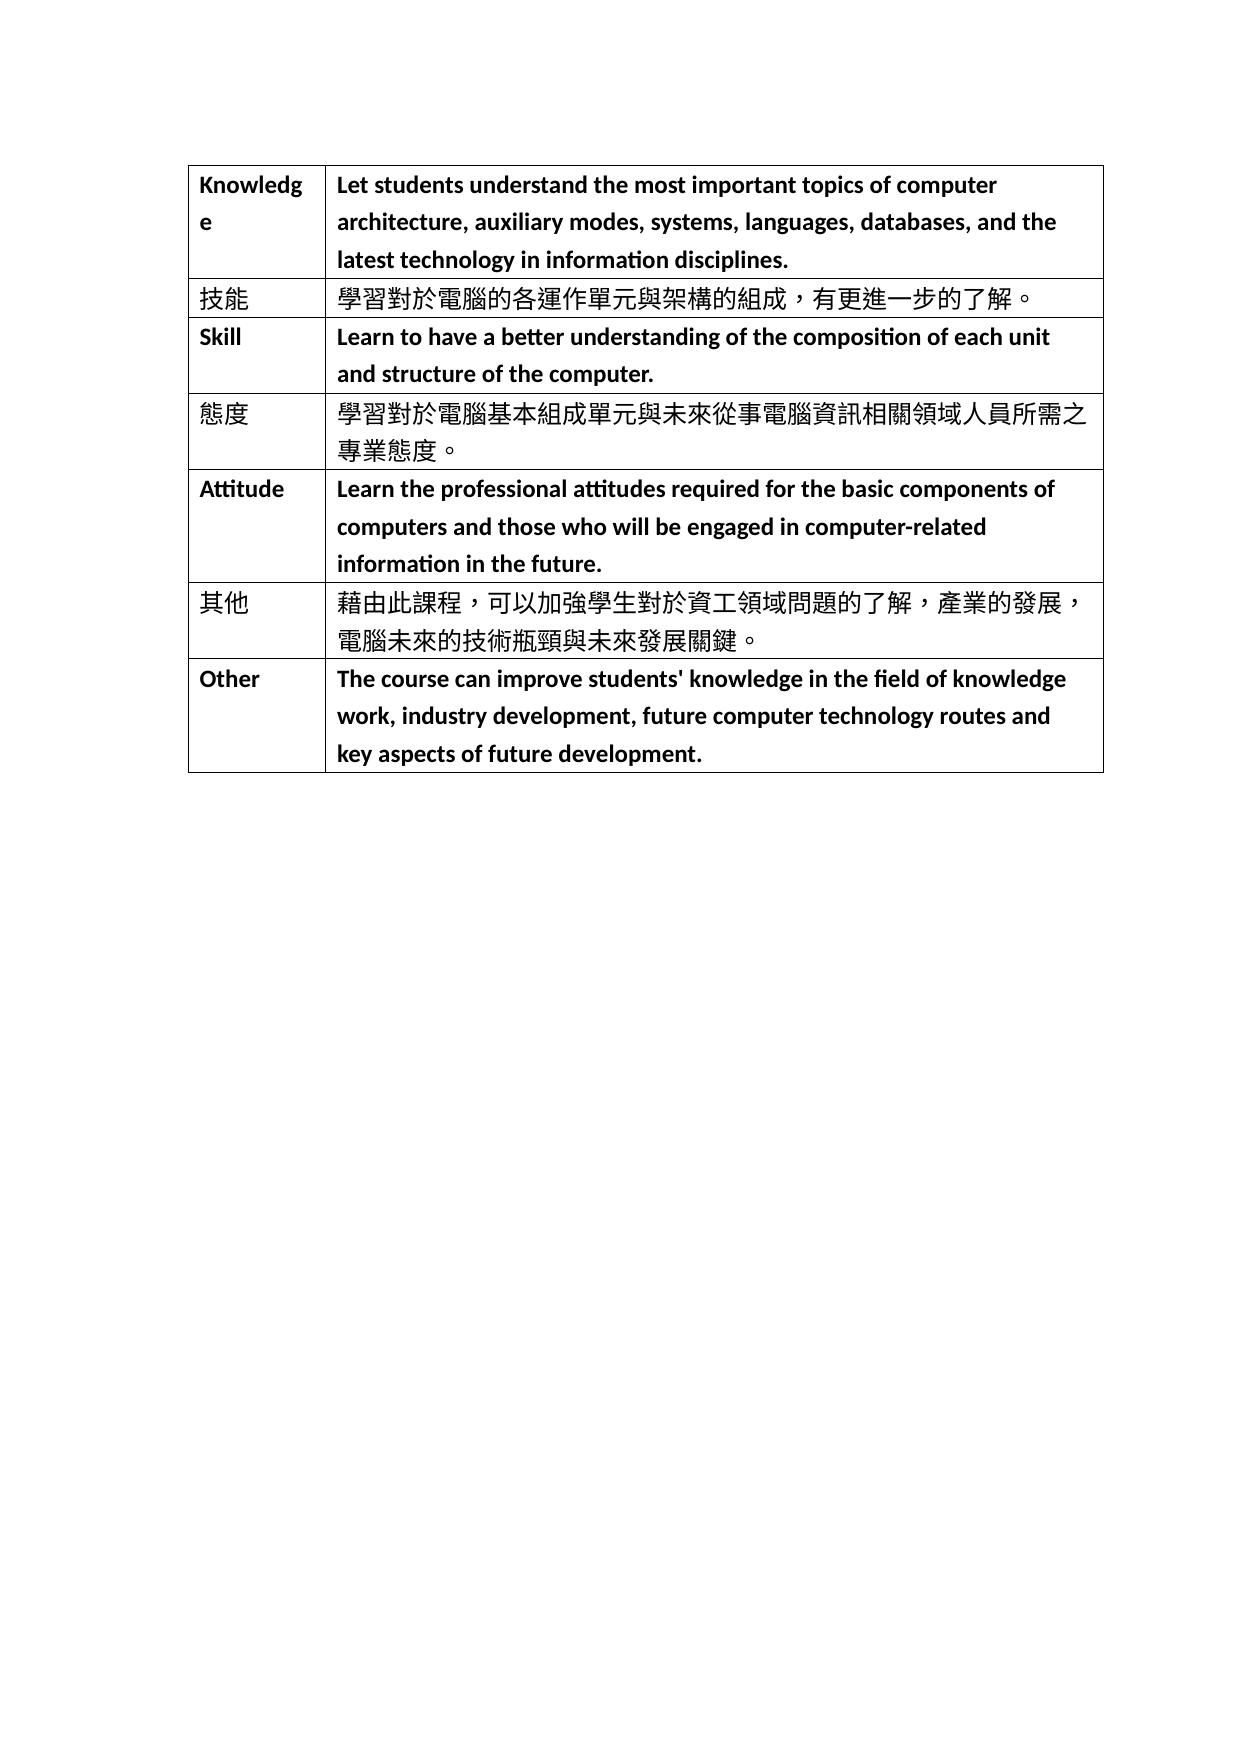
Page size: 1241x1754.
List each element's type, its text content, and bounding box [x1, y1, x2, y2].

table_cell Knowledge [189, 166, 325, 278]
table_cell 學習對於電腦基本組成單元與未來從事電腦資訊相關領域人員所需之專業態度。 [326, 394, 1103, 469]
table_cell 技能 [189, 279, 325, 317]
table_cell Learn the professional attitudes required for the basic components of computers and those who will be engaged in computer-related information in the future. [326, 470, 1103, 582]
table_cell 藉由此課程，可以加強學生對於資工領域問題的了解，產業的發展，電腦未來的技術瓶頸與未來發展關鍵。 [326, 583, 1103, 658]
table_cell 態度 [189, 394, 325, 469]
table_cell Learn to have a better understanding of the composition of each unit and structure of the computer. [326, 318, 1103, 393]
table_cell 學習對於電腦的各運作單元與架構的組成，有更進一步的了解。 [326, 279, 1103, 317]
table_cell Other [189, 659, 325, 772]
table_cell Skill [189, 318, 325, 393]
table_cell The course can improve students' knowledge in the field of knowledge work, industry development, future computer technology routes and key aspects of future development. [326, 659, 1103, 772]
table_cell Let students understand the most important topics of computer architecture, auxiliary modes, systems, languages, databases, and the latest technology in information disciplines. [326, 166, 1103, 278]
table_cell Attitude [189, 470, 325, 582]
table_cell 其他 [189, 583, 325, 658]
